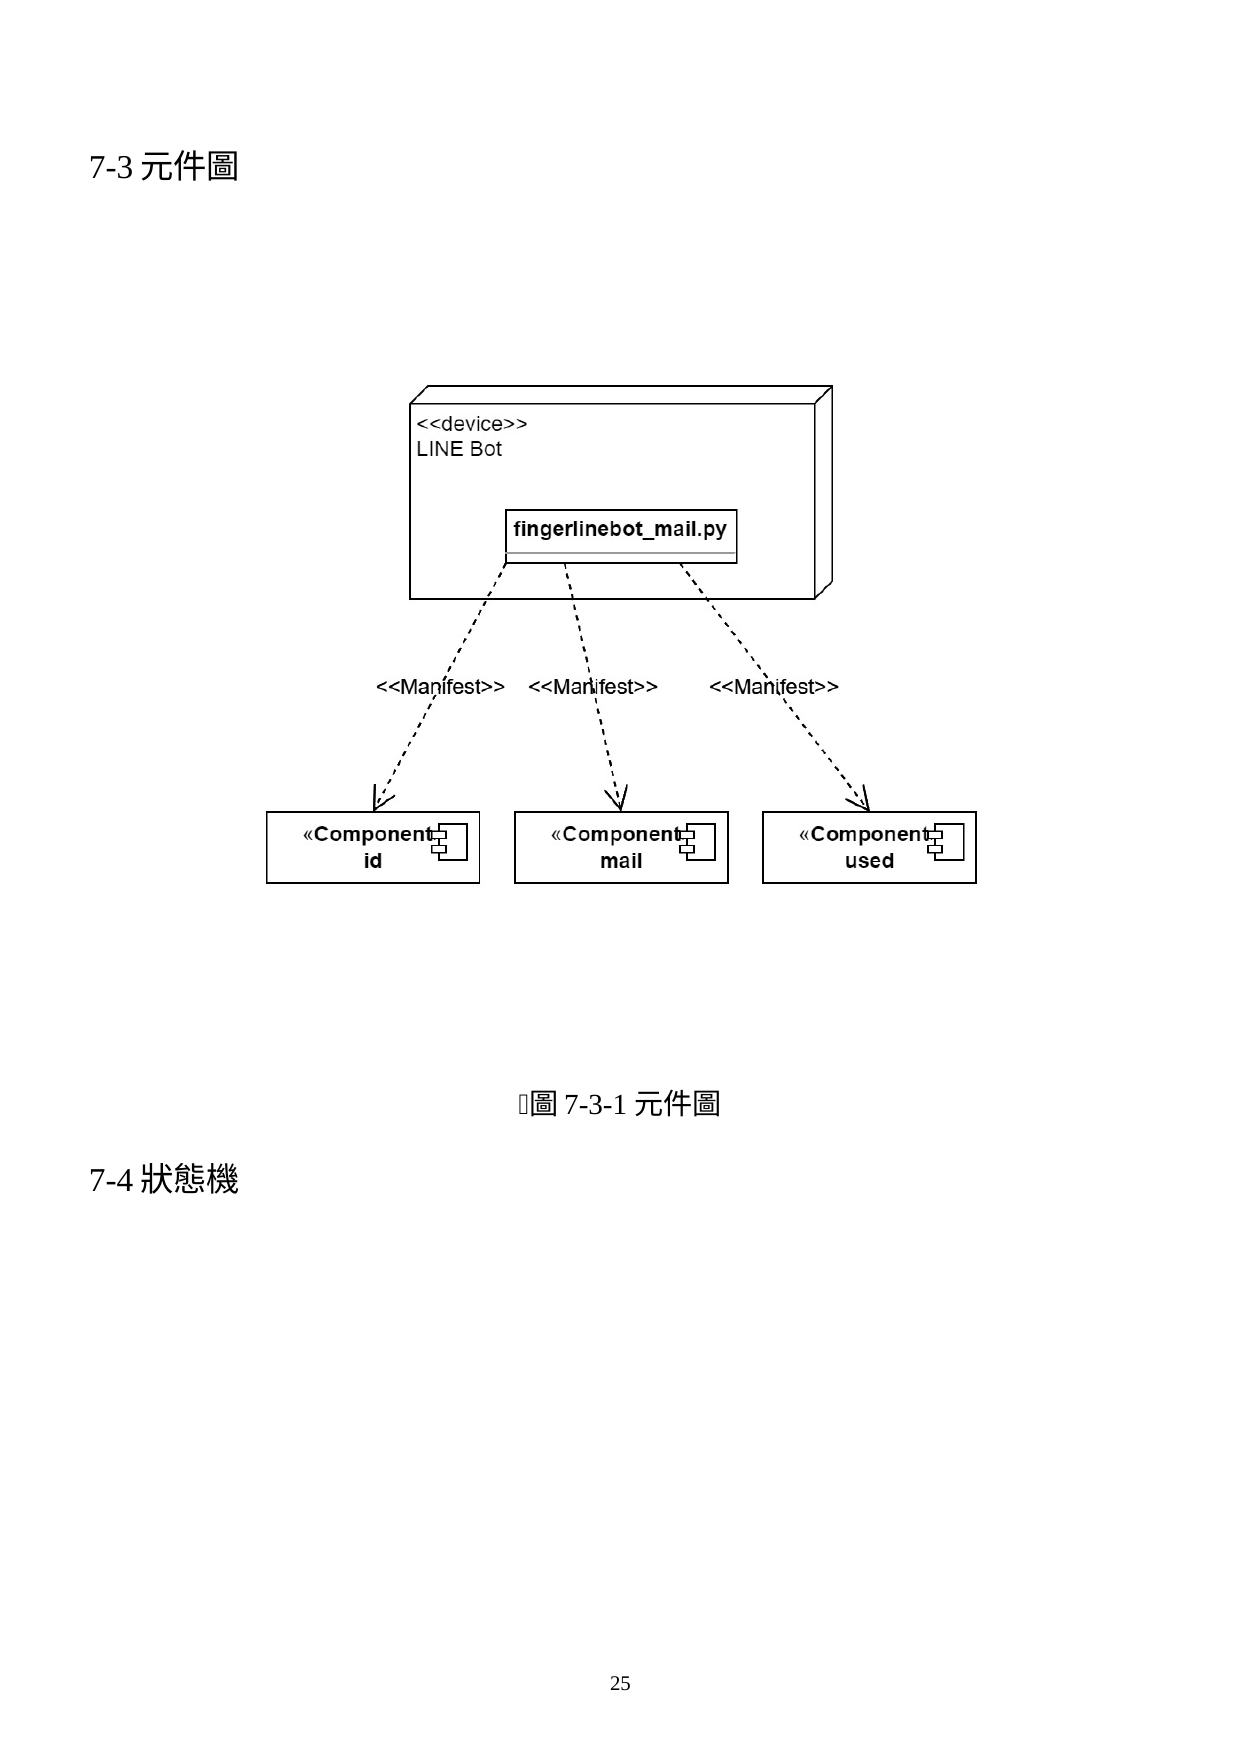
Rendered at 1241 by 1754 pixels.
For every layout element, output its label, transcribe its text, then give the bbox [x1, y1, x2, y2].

text 7-4狀態機 [89, 1139, 1152, 1214]
picture [88, 208, 1152, 1059]
text 7-3元件圖 [89, 127, 1152, 202]
text 圖7-3-1 元件圖 [89, 1064, 1152, 1139]
